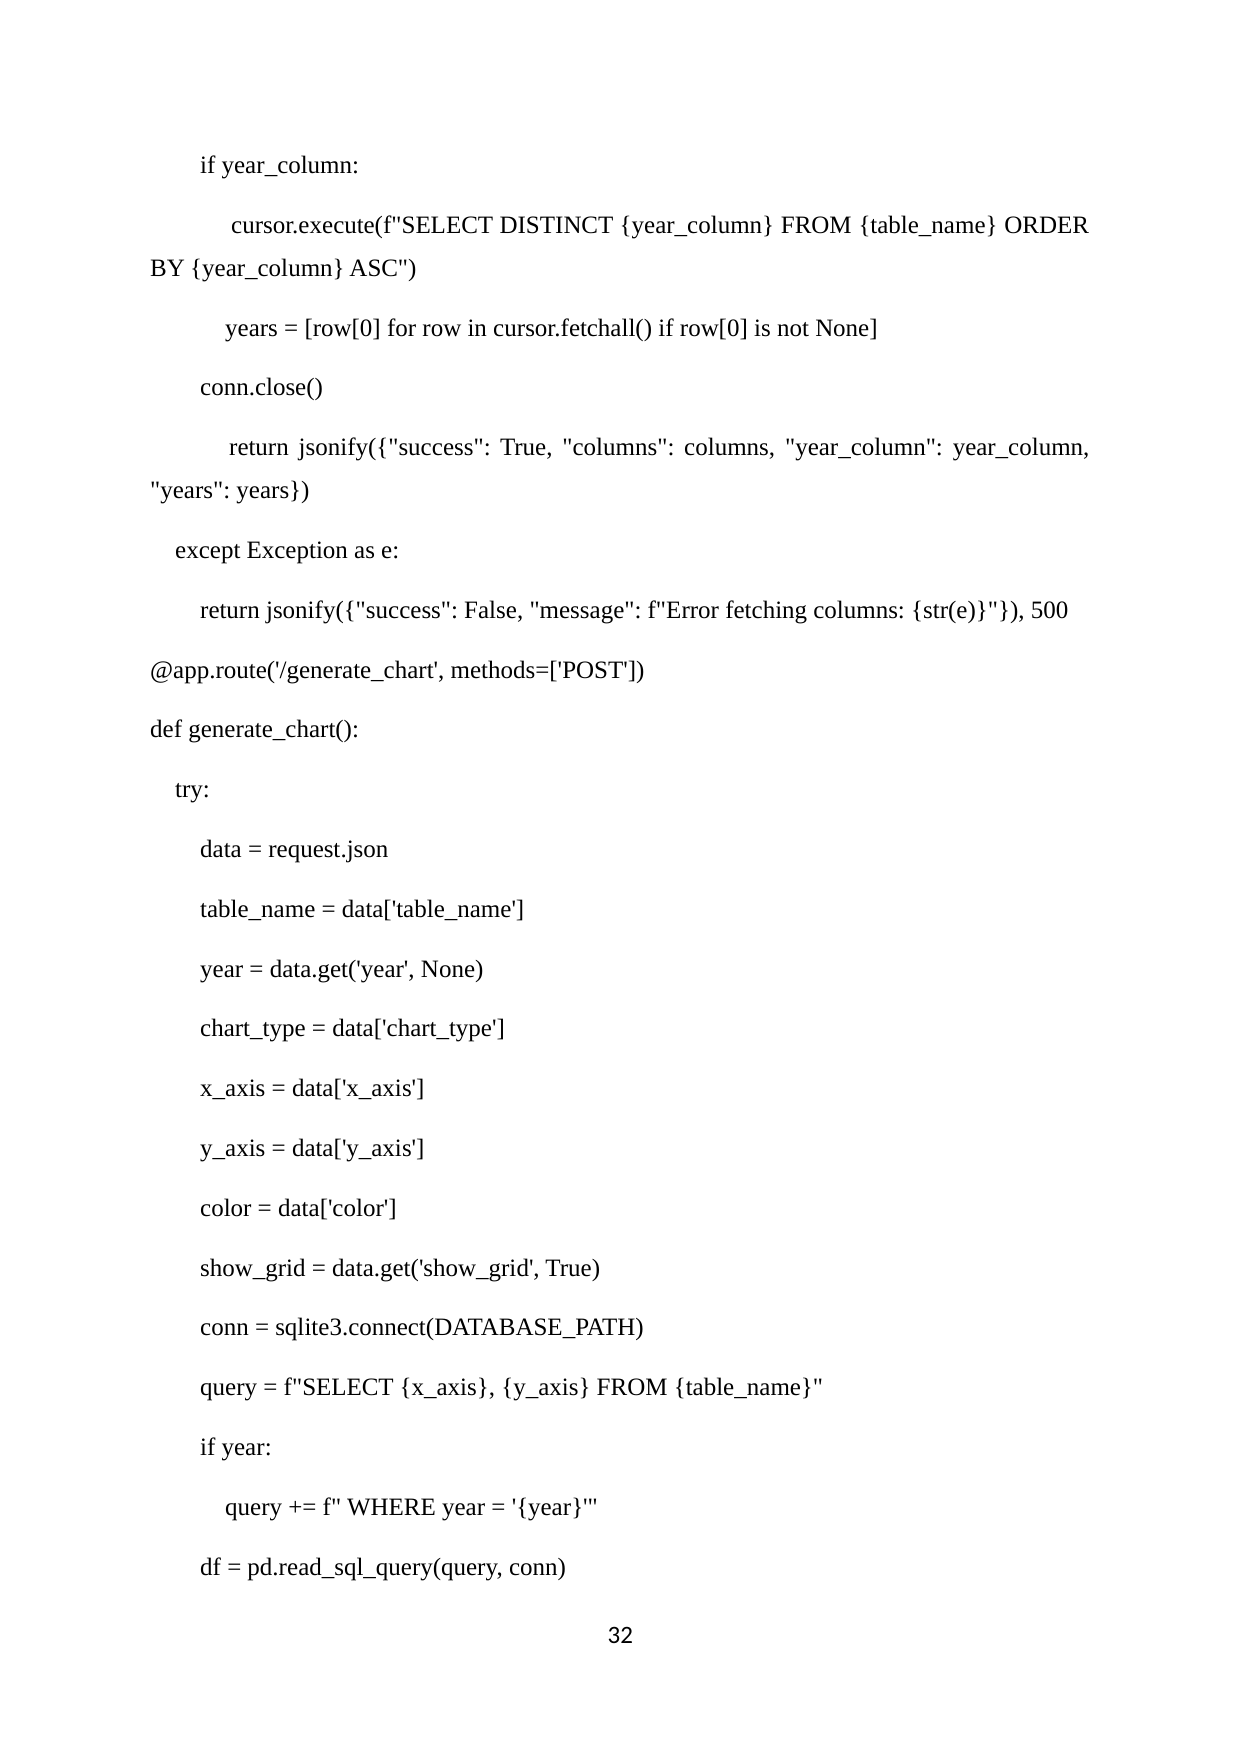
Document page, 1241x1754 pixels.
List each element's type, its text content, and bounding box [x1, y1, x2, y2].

text query = f"SELECT {x_axis}, {y_axis} FROM {table_name}" [150, 1372, 1090, 1401]
text return jsonify({"success": False, "message": f"Error fetching columns: {str(e)}"}), 500 [150, 595, 1090, 624]
text y_axis = data['y_axis'] [150, 1133, 1090, 1162]
text chart_type = data['chart_type'] [150, 1013, 1090, 1042]
text table_name = data['table_name'] [150, 894, 1090, 923]
text conn.close() [150, 372, 1090, 401]
text return jsonify({"success": True, "columns": columns, "year_column": year_column, "years": years}) [150, 432, 1090, 504]
text try: [150, 774, 1090, 803]
text except Exception as e: [150, 535, 1090, 564]
text conn = sqlite3.connect(DATABASE_PATH) [150, 1312, 1090, 1341]
text color = data['color'] [150, 1193, 1090, 1222]
text @app.route('/generate_chart', methods=['POST']) [150, 655, 1090, 683]
text query += f" WHERE year = '{year}'" [150, 1492, 1090, 1521]
text if year_column: [150, 150, 1090, 179]
text x_axis = data['x_axis'] [150, 1073, 1090, 1102]
text data = request.json [150, 834, 1090, 863]
text year = data.get('year', None) [150, 954, 1090, 982]
text years = [row[0] for row in cursor.fetchall() if row[0] is not None] [150, 313, 1090, 341]
text if year: [150, 1432, 1090, 1461]
text df = pd.read_sql_query(query, conn) [150, 1552, 1090, 1580]
text cursor.execute(f"SELECT DISTINCT {year_column} FROM {table_name} ORDER BY {year_column} ASC") [150, 210, 1090, 282]
text def generate_chart(): [150, 714, 1090, 743]
text show_grid = data.get('show_grid', True) [150, 1253, 1090, 1281]
